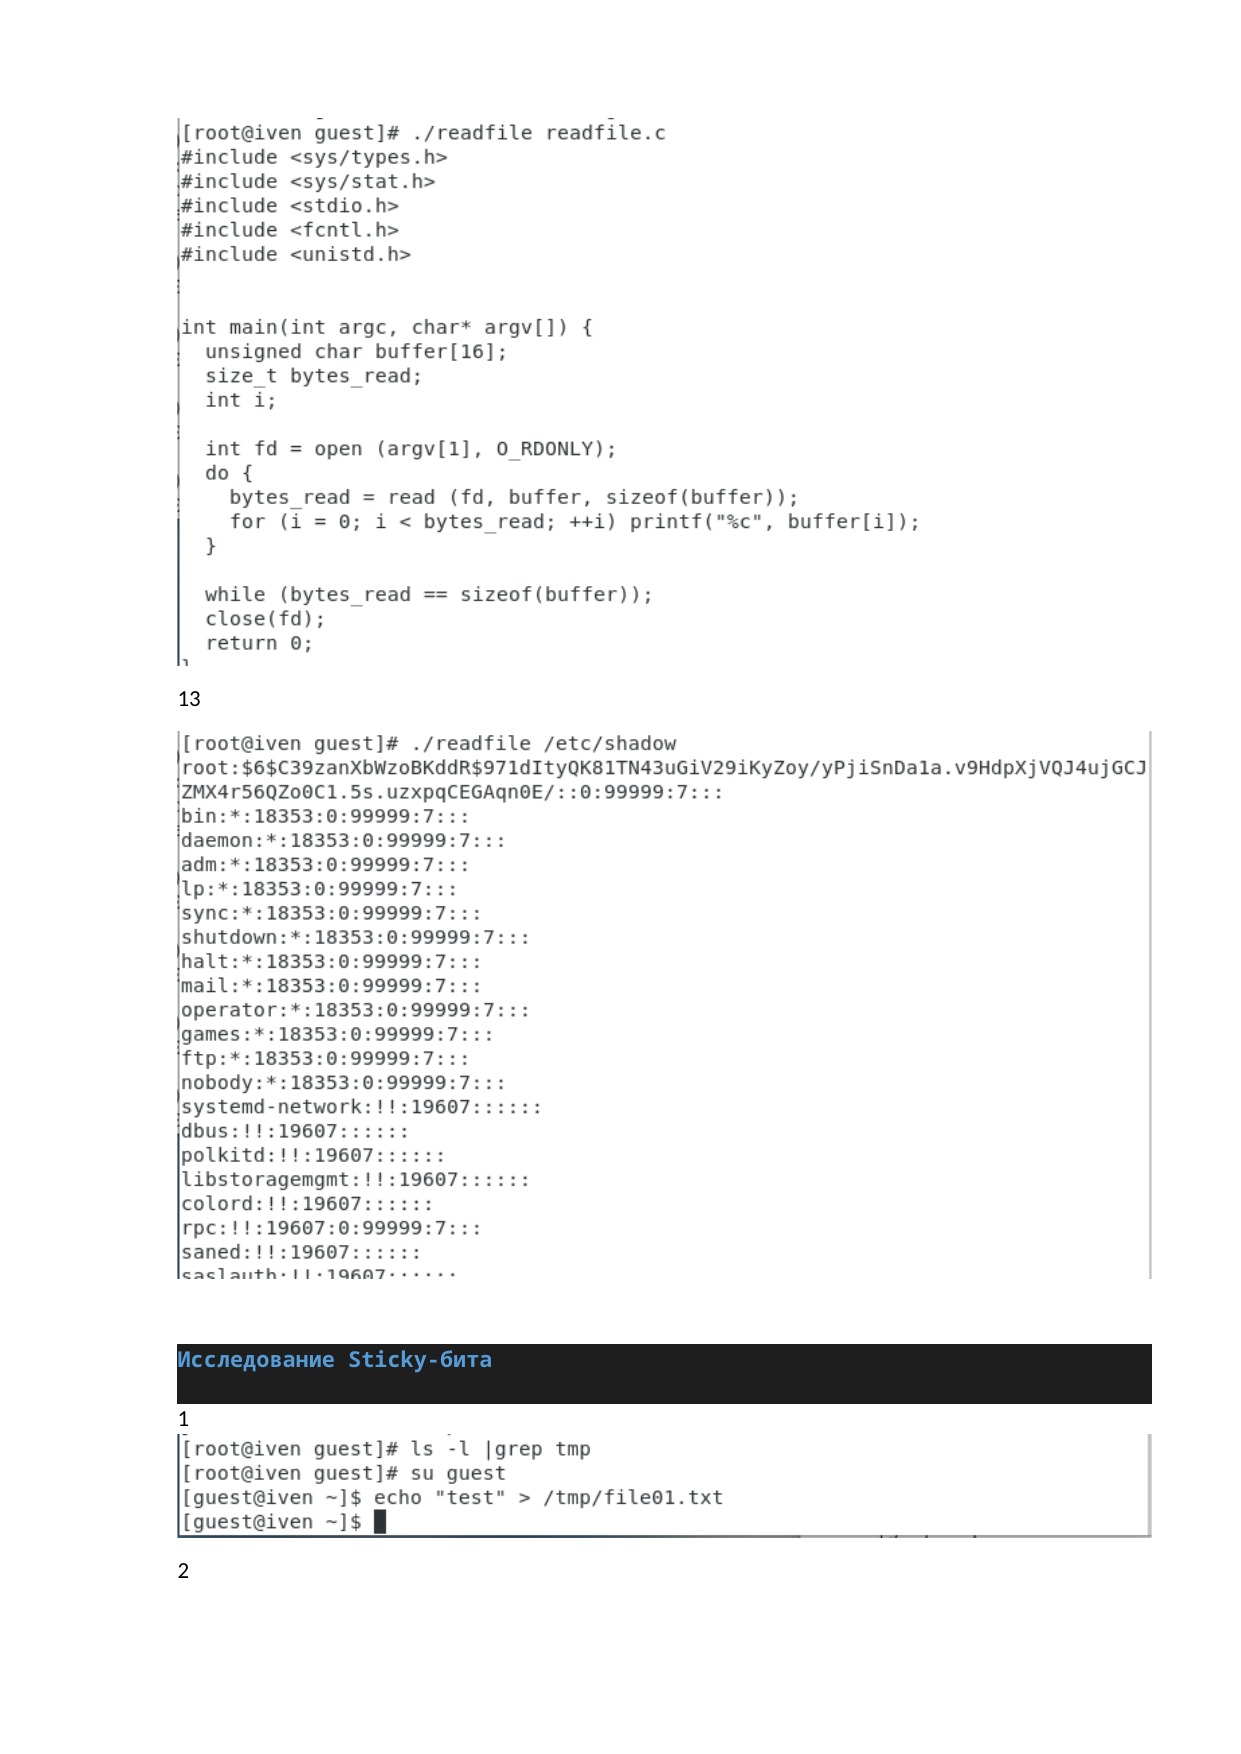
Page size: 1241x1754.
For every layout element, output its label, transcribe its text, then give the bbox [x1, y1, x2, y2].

picture [177, 1434, 1152, 1538]
text 1 [177, 1404, 1152, 1434]
picture [177, 118, 1152, 666]
text 2 [177, 1556, 1152, 1584]
picture [177, 731, 1152, 1279]
text Исследование Sticky-бита [177, 1344, 1152, 1374]
text 13 [177, 684, 1152, 712]
